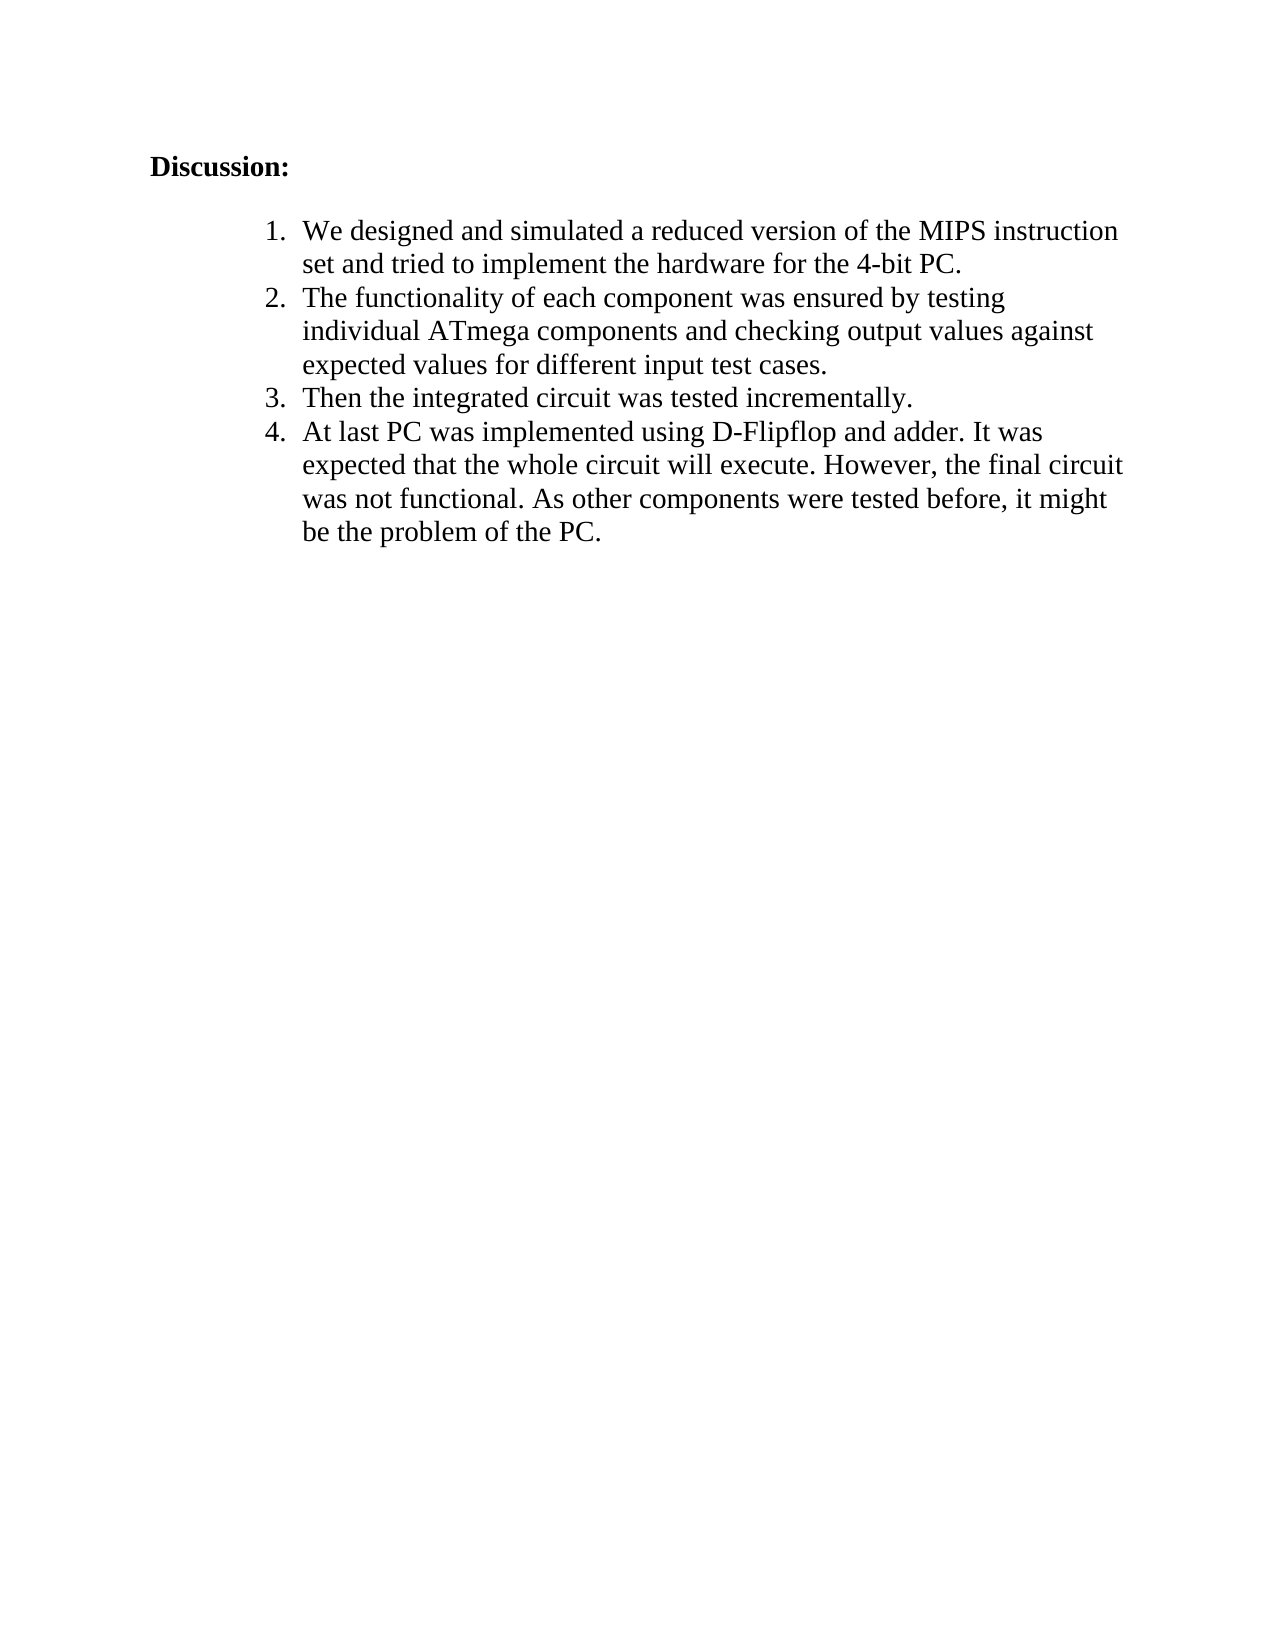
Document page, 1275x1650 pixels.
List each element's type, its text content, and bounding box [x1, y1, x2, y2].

text Discussion: [150, 150, 1125, 183]
list Then the integrated circuit was tested incrementally. [264, 439, 1125, 472]
list At last PC was implemented using D-Flipflop and adder. It was expected that the whole circuit will execute. However, the final circuit was not functional. As other components were tested before, it might be the problem of the PC. [264, 501, 1125, 636]
list We designed and simulated a reduced version of the MIPS instruction set and tried to implement the hardware for the 4-bit PC. [264, 213, 1125, 280]
list The functionality of each component was ensured by testing individual ATmega components and checking output values against expected values for different input test cases. [264, 309, 1125, 409]
